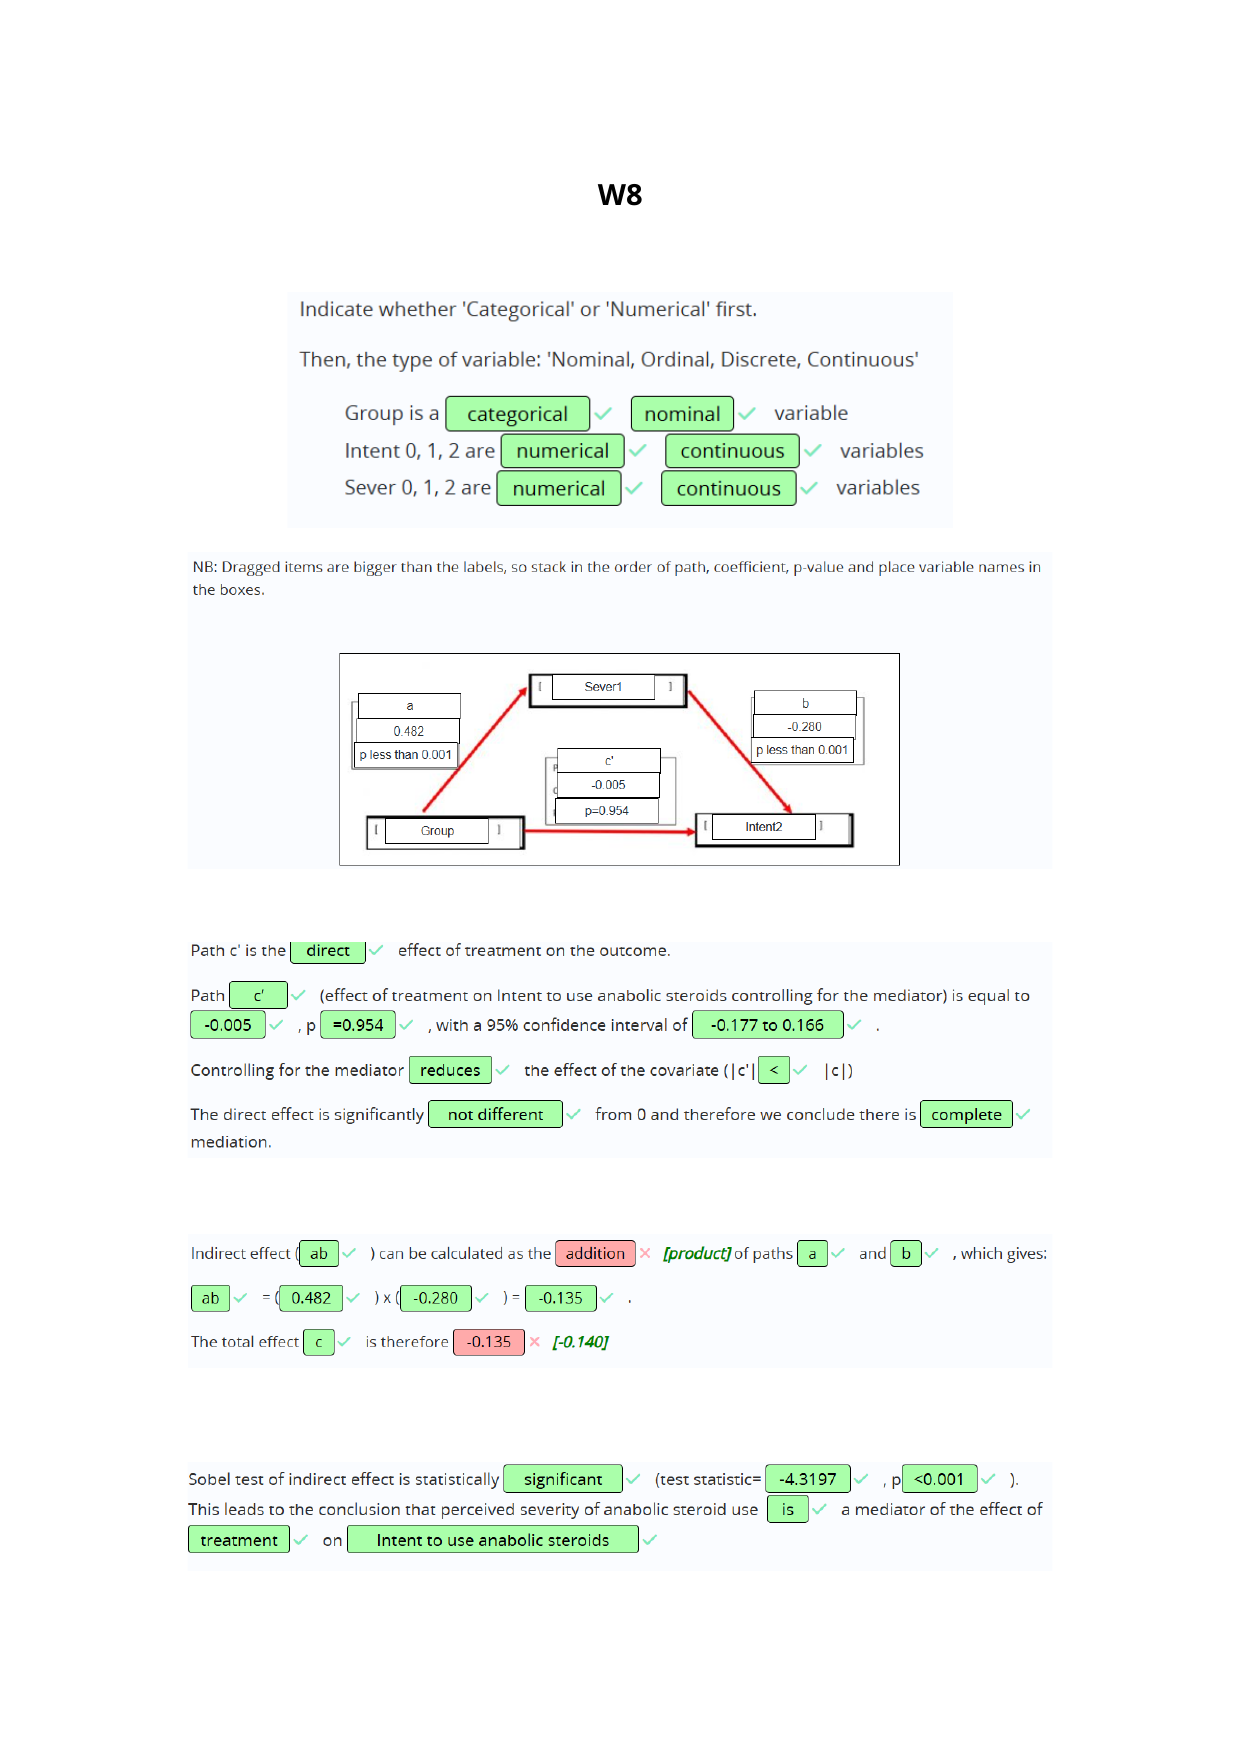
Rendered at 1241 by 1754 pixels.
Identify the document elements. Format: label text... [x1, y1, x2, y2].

text W8 [187, 162, 1053, 227]
picture [187, 552, 1053, 869]
picture [287, 292, 953, 528]
picture [187, 1462, 1053, 1571]
picture [187, 942, 1053, 1158]
picture [188, 1234, 1053, 1368]
